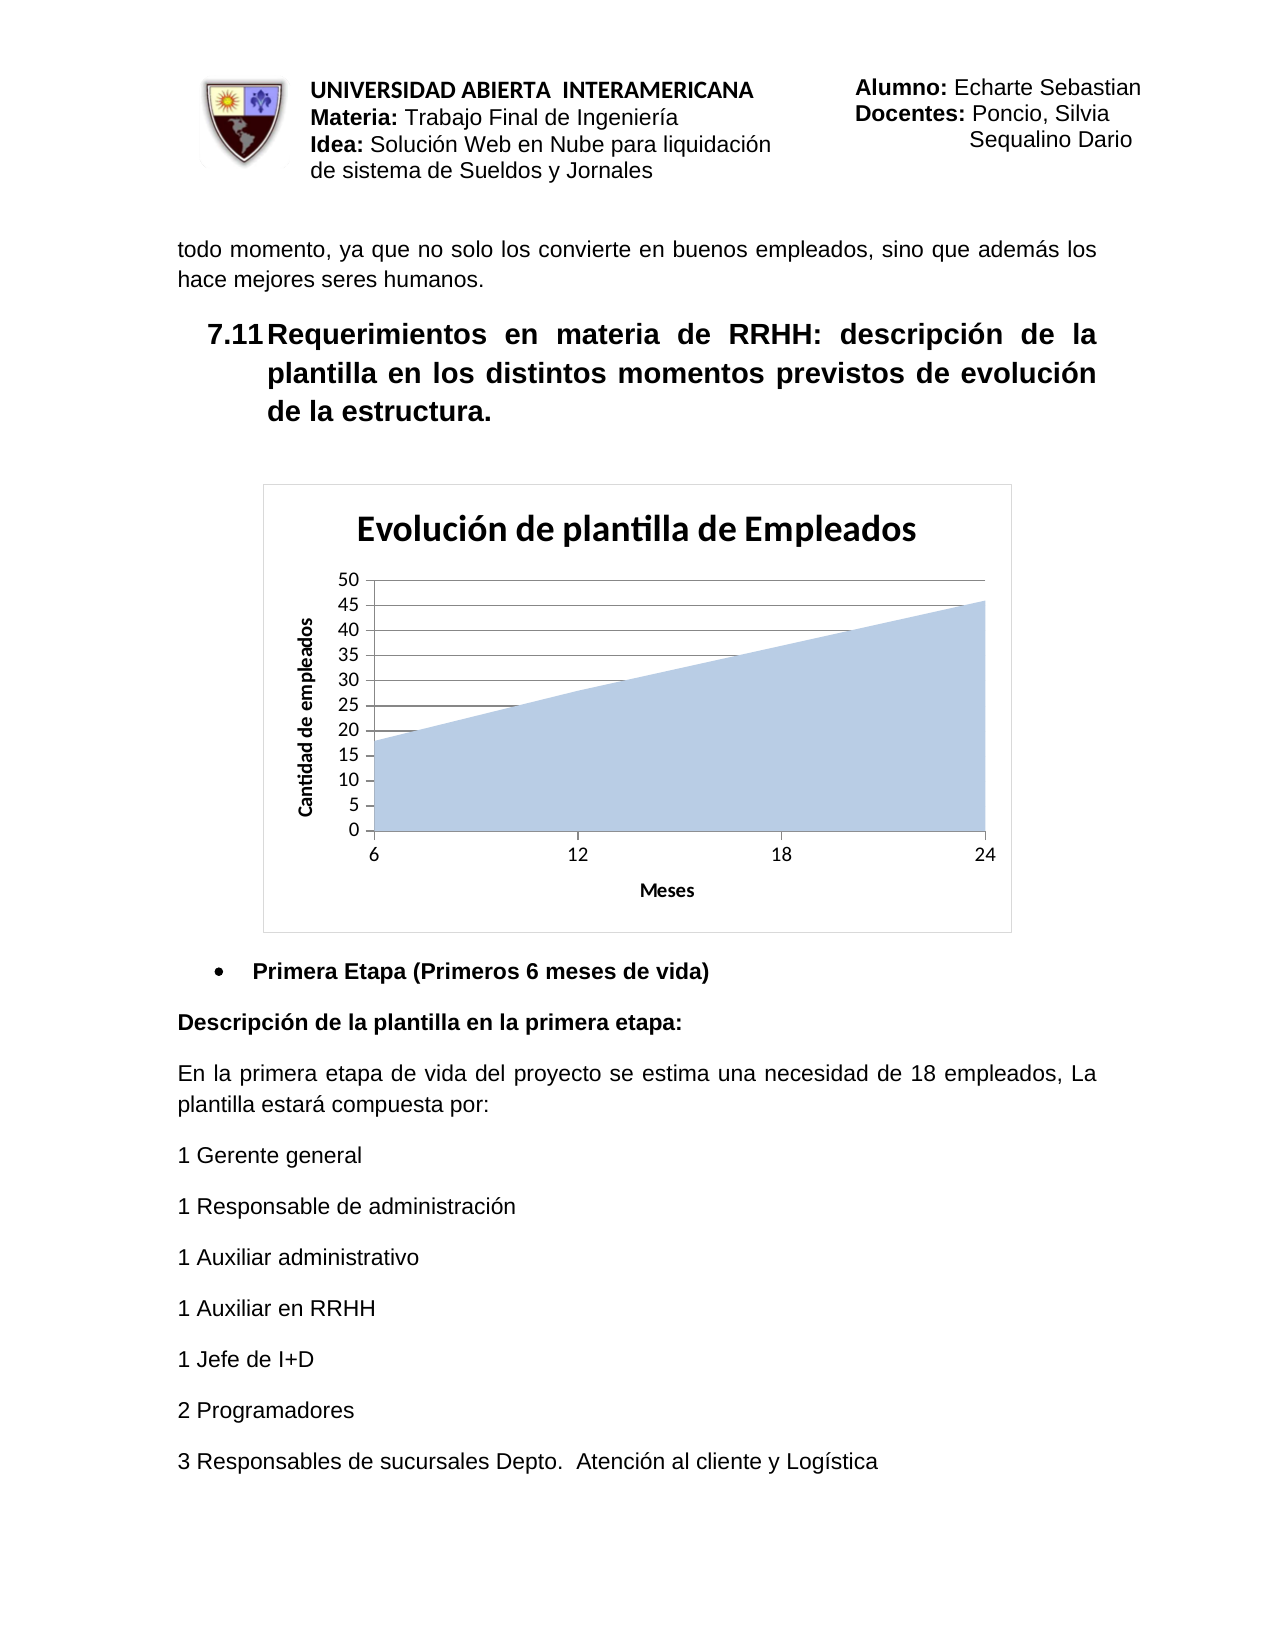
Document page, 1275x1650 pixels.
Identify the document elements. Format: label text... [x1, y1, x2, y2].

text 2 Programadores [177, 1397, 1098, 1423]
text Descripción de la plantilla en la primera etapa: [177, 1009, 1098, 1036]
text 3 Responsables de sucursales Depto. Atención al cliente y Logística [177, 1448, 1098, 1474]
list Primera Etapa (Primeros 6 meses de vida) [215, 958, 1098, 984]
subtitle Requerimientos en materia de RRHH: descripción de la plantilla en los distintos momentos previstos de evolución de la estructura. [207, 317, 1098, 428]
text En la primera etapa de vida del proyecto se estima una necesidad de 18 empleados, La plantilla estará compuesta por: [177, 1060, 1098, 1117]
picture [198, 75, 291, 169]
text 1 Responsable de administración [177, 1193, 1098, 1219]
text 1 Gerente general [177, 1142, 1098, 1168]
text 1 Auxiliar administrativo [177, 1244, 1098, 1270]
text 1 Jefe de I+D [177, 1346, 1098, 1372]
text 1 Auxiliar en RRHH [177, 1295, 1098, 1321]
